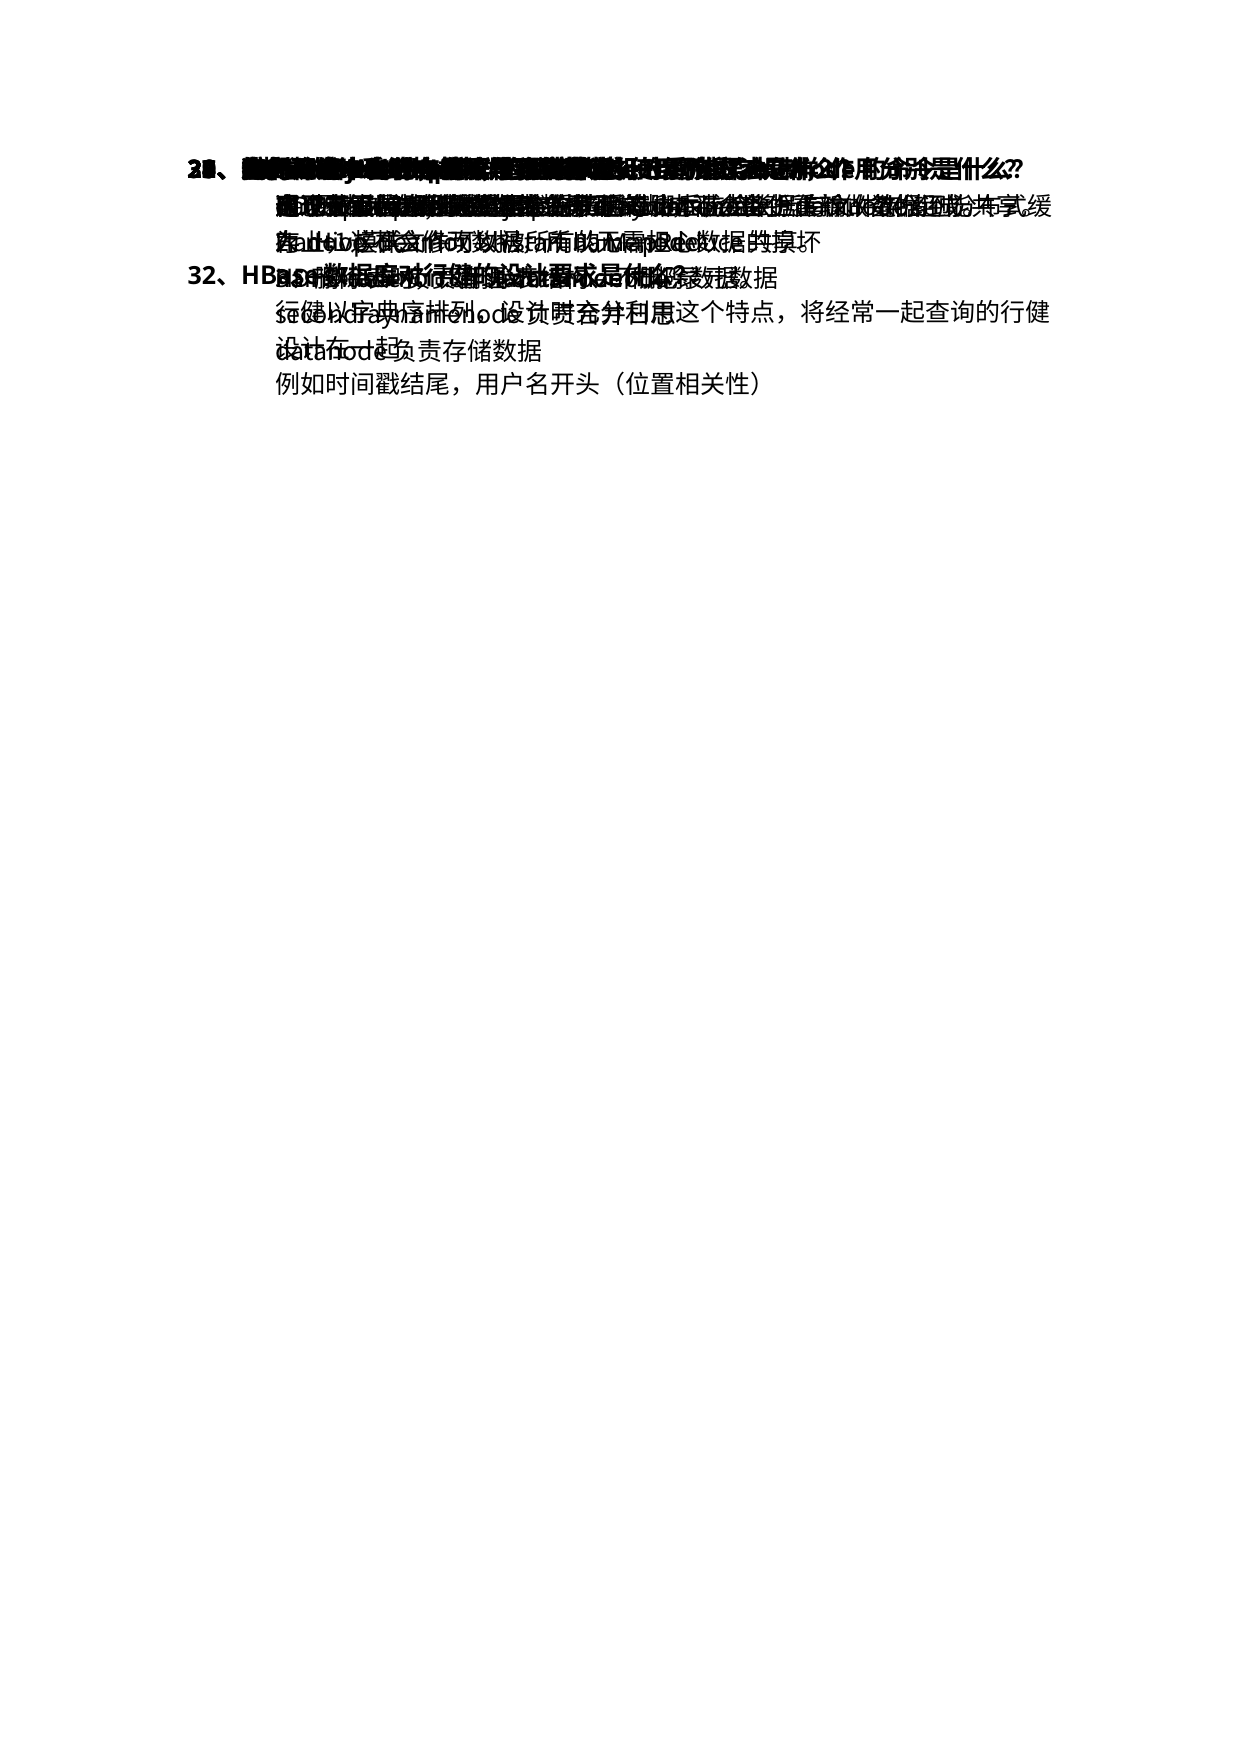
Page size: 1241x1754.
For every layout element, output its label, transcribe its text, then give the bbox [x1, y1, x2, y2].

list HBase数据库对行健的设计要求是什么？ [187, 256, 1053, 292]
list 自己书写脚本监控重启 [231, 186, 1053, 222]
list 例如时间戳结尾，用户名开头（位置相关性） [231, 364, 1053, 401]
list Hadoop-deamon.sh start namenode [231, 222, 1053, 256]
list 行健以字典序排列，设计时充分利用这个特点，将经常一起查询的行健设计在一起， [231, 292, 1053, 364]
list 避免NameNode故障导致集群宕机的解决方法是什么？ [187, 150, 1053, 186]
